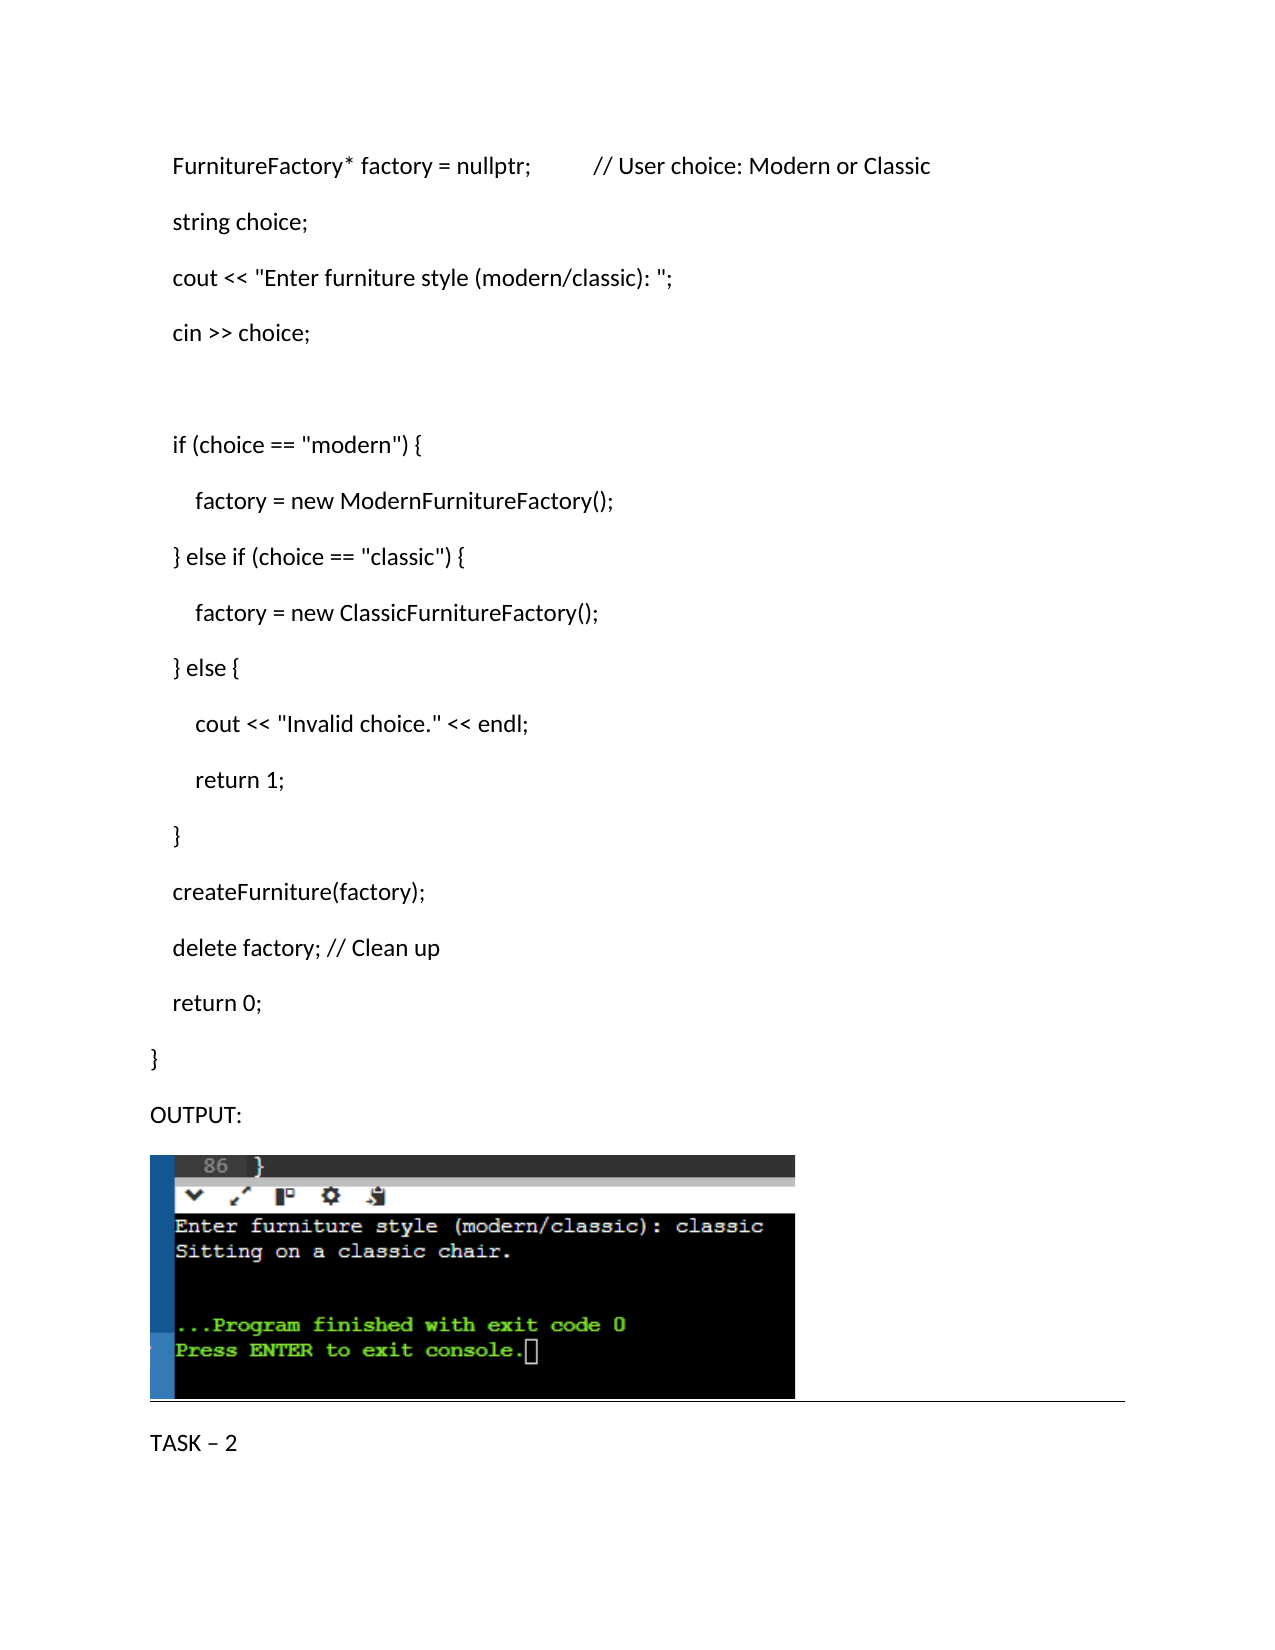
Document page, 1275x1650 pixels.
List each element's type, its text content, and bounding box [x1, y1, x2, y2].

text return 1; [150, 764, 1125, 795]
text } [150, 1043, 1125, 1074]
text } [150, 820, 1125, 851]
text cout << "Invalid choice." << endl; [150, 708, 1125, 739]
text delete factory; // Clean up [150, 932, 1125, 962]
text } else { [150, 652, 1125, 683]
text factory = new ModernFurnitureFactory(); [150, 485, 1125, 516]
text factory = new ClassicFurnitureFactory(); [150, 597, 1125, 627]
text } else if (choice == "classic") { [150, 541, 1125, 571]
text return 0; [150, 987, 1125, 1018]
text createFurniture(factory); [150, 876, 1125, 906]
text cout << "Enter furniture style (modern/classic): "; [150, 262, 1125, 292]
text cin >> choice; [150, 317, 1125, 348]
text string choice; [150, 206, 1125, 236]
text if (choice == "modern") { [150, 429, 1125, 460]
text OUTPUT: [150, 1099, 1125, 1130]
text FurnitureFactory* factory = nullptr; // User choice: Modern or Classic [150, 150, 1125, 181]
picture [150, 1155, 796, 1399]
text TASK – 2 [150, 1427, 1125, 1458]
